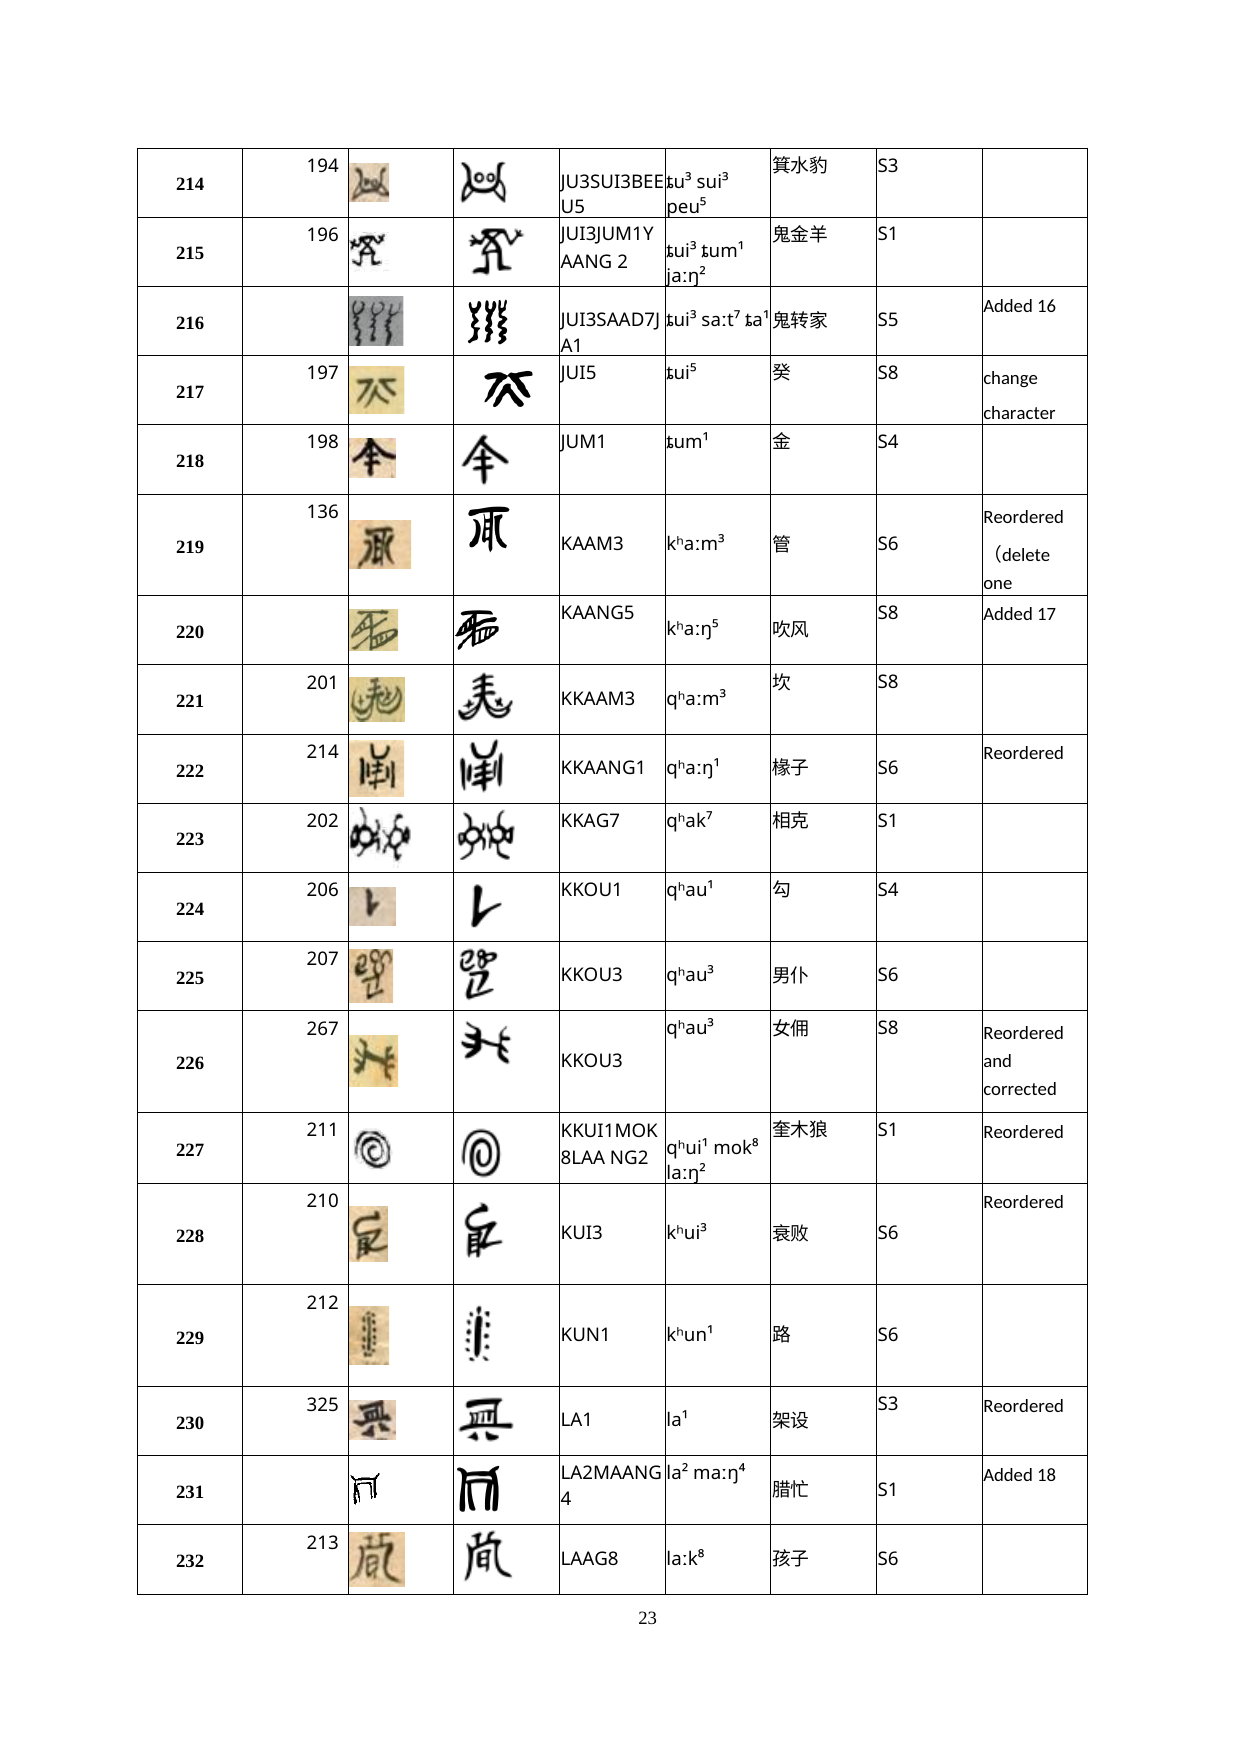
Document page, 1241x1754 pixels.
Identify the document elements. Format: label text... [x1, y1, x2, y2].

table_cell 228 [138, 1184, 242, 1284]
table_cell la² maːŋ⁴ [666, 1456, 770, 1524]
table_cell [454, 665, 559, 733]
table_cell S6 [877, 1285, 982, 1386]
table_cell [454, 942, 559, 1010]
table_cell [349, 1525, 453, 1593]
table_cell 架设 [771, 1387, 876, 1455]
table_cell qʰau¹ [666, 873, 770, 941]
table_header 箕水豹 [771, 149, 876, 217]
table_cell [349, 1285, 453, 1386]
table_cell [349, 804, 453, 872]
table_cell [983, 665, 1087, 733]
table_cell ȶui³ ȶum¹ jaːŋ² [666, 218, 770, 286]
table_cell [243, 596, 348, 664]
table_cell [983, 804, 1087, 872]
table_cell 211 [243, 1113, 348, 1183]
picture [454, 430, 512, 487]
table_cell KKAG7 [560, 804, 665, 872]
picture [454, 671, 519, 728]
table_cell 213 [243, 1525, 348, 1593]
table_cell 衰败 [771, 1184, 876, 1284]
table_cell [454, 287, 559, 355]
table_cell KAAM3 [560, 495, 665, 595]
table_cell S4 [877, 425, 982, 493]
picture [349, 366, 405, 414]
table_cell [243, 1456, 348, 1524]
table_cell S6 [877, 942, 982, 1010]
table_cell [349, 665, 453, 733]
table_cell S1 [877, 1456, 982, 1524]
table_cell KKOU3 [560, 942, 665, 1010]
table_cell 267 [243, 1011, 348, 1112]
table_cell kʰui³ [666, 1184, 770, 1284]
table_cell [349, 218, 453, 286]
table_cell [349, 1387, 453, 1455]
table_cell [349, 873, 453, 941]
picture [454, 807, 518, 868]
table_cell 136 [243, 495, 348, 595]
table_cell [349, 735, 453, 803]
table_cell qʰau³ [666, 942, 770, 1010]
table_cell S8 [877, 596, 982, 664]
table_cell [454, 495, 559, 595]
picture [454, 1201, 507, 1267]
picture [349, 1400, 396, 1440]
table_cell KUN1 [560, 1285, 665, 1386]
table_cell kʰun¹ [666, 1285, 770, 1386]
table_cell JUM1 [560, 425, 665, 493]
table_cell Added 16 [983, 287, 1087, 355]
table_cell kʰaːŋ⁵ [666, 596, 770, 664]
table_cell [454, 804, 559, 872]
table_cell 231 [138, 1456, 242, 1524]
table_header ȶu³ sui³ peu⁵ [666, 149, 770, 217]
table_cell 管 [771, 495, 876, 595]
table_cell 坎 [771, 665, 876, 733]
table_cell [983, 1285, 1087, 1386]
table_cell 230 [138, 1387, 242, 1455]
table_cell 215 [138, 218, 242, 286]
table_cell 216 [138, 287, 242, 355]
table_cell change character form [983, 356, 1087, 424]
table_cell S5 [877, 287, 982, 355]
table_cell S6 [877, 735, 982, 803]
table_cell qʰau³ [666, 1011, 770, 1112]
table_cell S1 [877, 804, 982, 872]
table_cell ȶui⁵ [666, 356, 770, 424]
table_cell 腊忙 [771, 1456, 876, 1524]
table_cell [349, 1456, 453, 1524]
table_cell Added 18 [983, 1456, 1087, 1524]
table_cell [454, 1525, 559, 1593]
table_cell JUI3SAAD7JA1 [560, 287, 665, 355]
table_header [983, 149, 1087, 217]
table_cell S4 [877, 873, 982, 941]
picture [349, 740, 405, 797]
table_cell qʰui¹ mok⁸ laːŋ² [666, 1113, 770, 1183]
table_cell [349, 1184, 453, 1284]
table_header [349, 149, 453, 217]
table_cell ȶui³ saːt⁷ ȶa¹ [666, 287, 770, 355]
table_cell KKOU3 [560, 1011, 665, 1112]
table_cell [349, 356, 453, 424]
picture [454, 1124, 508, 1183]
table_cell 鬼转家 [771, 287, 876, 355]
picture [349, 231, 390, 272]
picture [349, 807, 411, 868]
table_cell 214 [243, 735, 348, 803]
picture [454, 880, 508, 932]
table_cell Reordered and corrected meaning [983, 1011, 1087, 1112]
picture [349, 1122, 398, 1171]
table_cell 223 [138, 804, 242, 872]
picture [349, 1532, 405, 1587]
table_cell [349, 425, 453, 493]
table_cell Reordered [983, 1387, 1087, 1455]
picture [454, 738, 512, 799]
table_cell [454, 425, 559, 493]
table_header [454, 149, 559, 217]
table_cell S3 [877, 1387, 982, 1455]
picture [464, 503, 512, 554]
table_cell [983, 425, 1087, 493]
table_cell [454, 596, 559, 664]
picture [349, 949, 394, 1003]
table_cell 224 [138, 873, 242, 941]
table_cell 奎木狼 [771, 1113, 876, 1183]
picture [349, 520, 412, 569]
table_cell KKAANG1 [560, 735, 665, 803]
table_cell KKAAM3 [560, 665, 665, 733]
table_cell S6 [877, 495, 982, 595]
table_cell [349, 1113, 453, 1183]
table_cell JUI5 [560, 356, 665, 424]
table_cell [983, 1525, 1087, 1593]
table_header 214 [138, 149, 242, 217]
table_cell 227 [138, 1113, 242, 1183]
table_cell [983, 942, 1087, 1010]
table_header JU3SUI3BEEU5 [560, 149, 665, 217]
table_cell Reordered [983, 735, 1087, 803]
picture [349, 887, 396, 926]
table_cell LA1 [560, 1387, 665, 1455]
table_cell LAAG8 [560, 1525, 665, 1593]
picture [349, 438, 396, 478]
table_cell 196 [243, 218, 348, 286]
table_cell 路 [771, 1285, 876, 1386]
table_cell [454, 1456, 559, 1524]
picture [454, 158, 512, 206]
text 23 [148, 1605, 657, 1630]
picture [349, 1473, 382, 1507]
table_cell S6 [877, 1184, 982, 1284]
table_cell [243, 287, 348, 355]
table_cell 椽子 [771, 735, 876, 803]
table_cell S6 [877, 1525, 982, 1593]
table_cell [983, 873, 1087, 941]
picture [349, 1035, 399, 1087]
picture [454, 1396, 515, 1445]
table_cell [454, 356, 559, 424]
table_cell qʰaːŋ¹ [666, 735, 770, 803]
table_cell [349, 495, 453, 595]
table_cell 232 [138, 1525, 242, 1593]
table_cell 金 [771, 425, 876, 493]
table_header S3 [877, 149, 982, 217]
table_cell [454, 735, 559, 803]
table_cell laːk⁸ [666, 1525, 770, 1593]
table_cell [349, 1011, 453, 1112]
picture [349, 1206, 388, 1262]
picture [454, 946, 505, 1005]
table_cell S1 [877, 1113, 982, 1183]
table_cell [454, 873, 559, 941]
table_cell 220 [138, 596, 242, 664]
picture [464, 224, 525, 279]
table_cell KAANG5 [560, 596, 665, 664]
table_cell 鬼金羊 [771, 218, 876, 286]
table_cell qʰak⁷ [666, 804, 770, 872]
picture [349, 296, 404, 346]
picture [454, 1463, 508, 1516]
table_cell JUI3JUM1YAANG 2 [560, 218, 665, 286]
picture [349, 163, 390, 202]
table_cell [454, 1285, 559, 1386]
table_cell 197 [243, 356, 348, 424]
table_cell S8 [877, 1011, 982, 1112]
table_cell [454, 1387, 559, 1455]
table_cell 相克 [771, 804, 876, 872]
table_cell S8 [877, 665, 982, 733]
table_cell 218 [138, 425, 242, 493]
table_cell 202 [243, 804, 348, 872]
table_cell 222 [138, 735, 242, 803]
picture [454, 1020, 515, 1069]
table_cell qʰaːm³ [666, 665, 770, 733]
picture [349, 1306, 390, 1365]
picture [349, 677, 405, 722]
picture [480, 368, 533, 411]
picture [464, 294, 513, 347]
table_cell 女佣 [771, 1011, 876, 1112]
table_cell 325 [243, 1387, 348, 1455]
table_cell 226 [138, 1011, 242, 1112]
table_cell ȶum¹ [666, 425, 770, 493]
table_cell S1 [877, 218, 982, 286]
table_cell 207 [243, 942, 348, 1010]
table_cell 219 [138, 495, 242, 595]
table_header 194 [243, 149, 348, 217]
table_cell 212 [243, 1285, 348, 1386]
table_cell KUI3 [560, 1184, 665, 1284]
table_cell [454, 1011, 559, 1112]
table_cell 癸 [771, 356, 876, 424]
picture [454, 1302, 504, 1369]
table_cell Reordered [983, 1113, 1087, 1183]
table_cell [454, 1184, 559, 1284]
table_cell 勾 [771, 873, 876, 941]
table_cell Reordered [983, 1184, 1087, 1284]
table_cell [454, 1113, 559, 1183]
table_cell 吹风 [771, 596, 876, 664]
table_cell LA2MAANG4 [560, 1456, 665, 1524]
table_cell [349, 287, 453, 355]
table_cell Added 17 [983, 596, 1087, 664]
table_cell 男仆 [771, 942, 876, 1010]
table_cell 孩子 [771, 1525, 876, 1593]
table_cell 206 [243, 873, 348, 941]
table_cell kʰaːm³ [666, 495, 770, 595]
table_cell [349, 942, 453, 1010]
table_cell 221 [138, 665, 242, 733]
table_cell 198 [243, 425, 348, 493]
table_cell [983, 218, 1087, 286]
table_cell 225 [138, 942, 242, 1010]
table_cell la¹ [666, 1387, 770, 1455]
table_cell 201 [243, 665, 348, 733]
table_cell KKOU1 [560, 873, 665, 941]
table_cell 229 [138, 1285, 242, 1386]
table_cell [349, 596, 453, 664]
table_cell 217 [138, 356, 242, 424]
table_cell 210 [243, 1184, 348, 1284]
picture [349, 609, 399, 651]
picture [454, 606, 503, 652]
table_cell Reordered （delete one variant） [983, 495, 1087, 595]
table_cell S8 [877, 356, 982, 424]
picture [454, 1529, 517, 1590]
table_cell [454, 218, 559, 286]
table_cell KKUI1MOK8LAA NG2 [560, 1113, 665, 1183]
